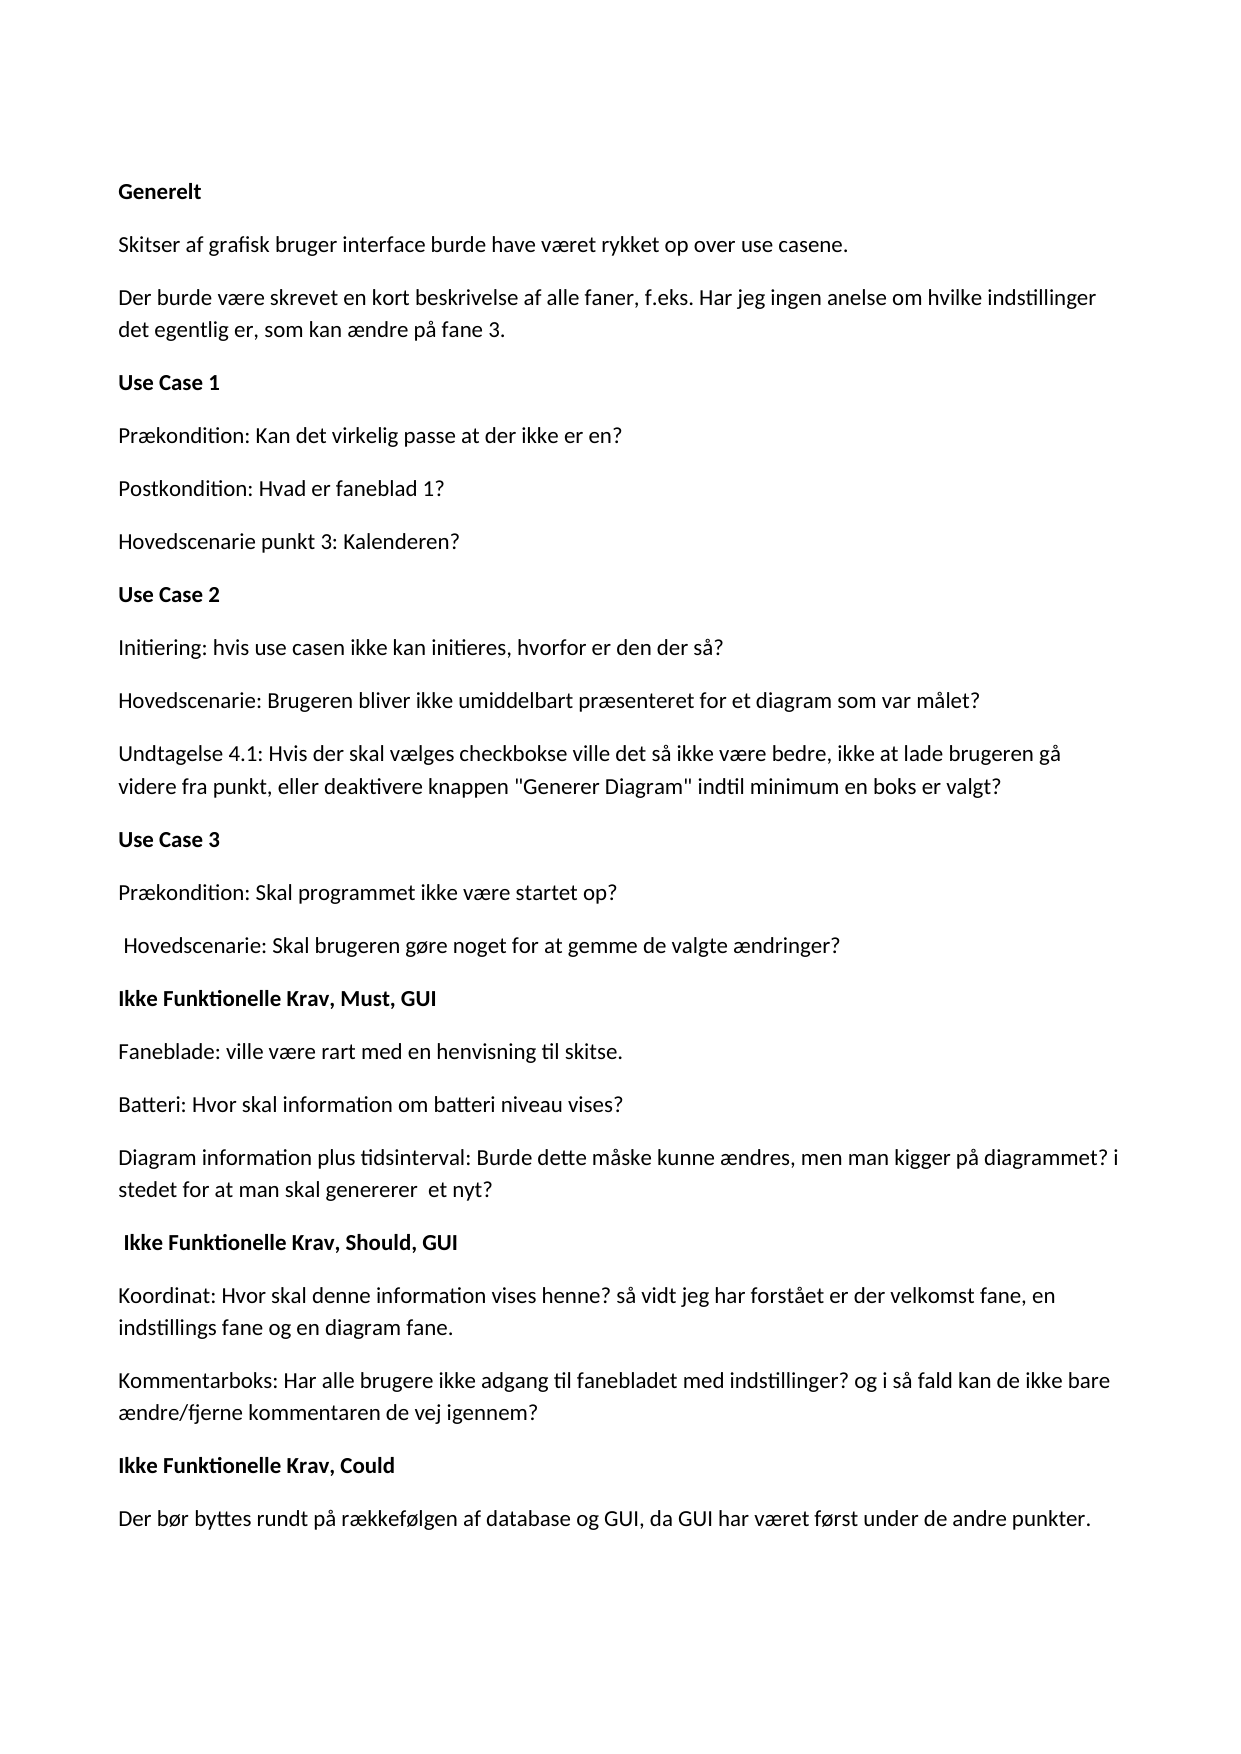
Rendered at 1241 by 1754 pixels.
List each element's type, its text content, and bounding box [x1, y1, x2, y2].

text Use Case 3 [118, 825, 1122, 853]
text Prækondition: Skal programmet ikke være startet op? [118, 878, 1122, 906]
text Ikke Funktionelle Krav, Must, GUI [118, 984, 1122, 1012]
text Der burde være skrevet en kort beskrivelse af alle faner, f.eks. Har jeg ingen anelse om hvilke indstillinger det egentlig er, som kan ændre på fane 3. [118, 283, 1122, 343]
text Diagram information plus tidsinterval: Burde dette måske kunne ændres, men man kigger på diagrammet? i stedet for at man skal genererer et nyt? [118, 1143, 1122, 1203]
text Koordinat: Hvor skal denne information vises henne? så vidt jeg har forstået er der velkomst fane, en indstillings fane og en diagram fane. [118, 1281, 1122, 1341]
text Batteri: Hvor skal information om batteri niveau vises? [118, 1090, 1122, 1118]
text Initiering: hvis use casen ikke kan initieres, hvorfor er den der så? [118, 633, 1122, 662]
text Der bør byttes rundt på rækkefølgen af database og GUI, da GUI har været først under de andre punkter. [118, 1504, 1122, 1533]
text Ikke Funktionelle Krav, Should, GUI [118, 1228, 1122, 1256]
text Prækondition: Kan det virkelig passe at der ikke er en? [118, 421, 1122, 449]
text Kommentarboks: Har alle brugere ikke adgang til fanebladet med indstillinger? og i så fald kan de ikke bare ændre/fjerne kommentaren de vej igennem? [118, 1366, 1122, 1427]
text Hovedscenarie: Skal brugeren gøre noget for at gemme de valgte ændringer? [118, 931, 1122, 959]
text Use Case 1 [118, 368, 1122, 396]
text Skitser af grafisk bruger interface burde have været rykket op over use casene. [118, 230, 1122, 258]
text Undtagelse 4.1: Hvis der skal vælges checkbokse ville det så ikke være bedre, ikke at lade brugeren gå videre fra punkt, eller deaktivere knappen "Generer Diagram" indtil minimum en boks er valgt? [118, 739, 1122, 800]
text Faneblade: ville være rart med en henvisning til skitse. [118, 1037, 1122, 1065]
text Hovedscenarie punkt 3: Kalenderen? [118, 527, 1122, 556]
text Generelt [118, 177, 1122, 205]
text Postkondition: Hvad er faneblad 1? [118, 474, 1122, 502]
text Ikke Funktionelle Krav, Could [118, 1452, 1122, 1479]
text Hovedscenarie: Brugeren bliver ikke umiddelbart præsenteret for et diagram som var målet? [118, 687, 1122, 714]
text Use Case 2 [118, 581, 1122, 608]
